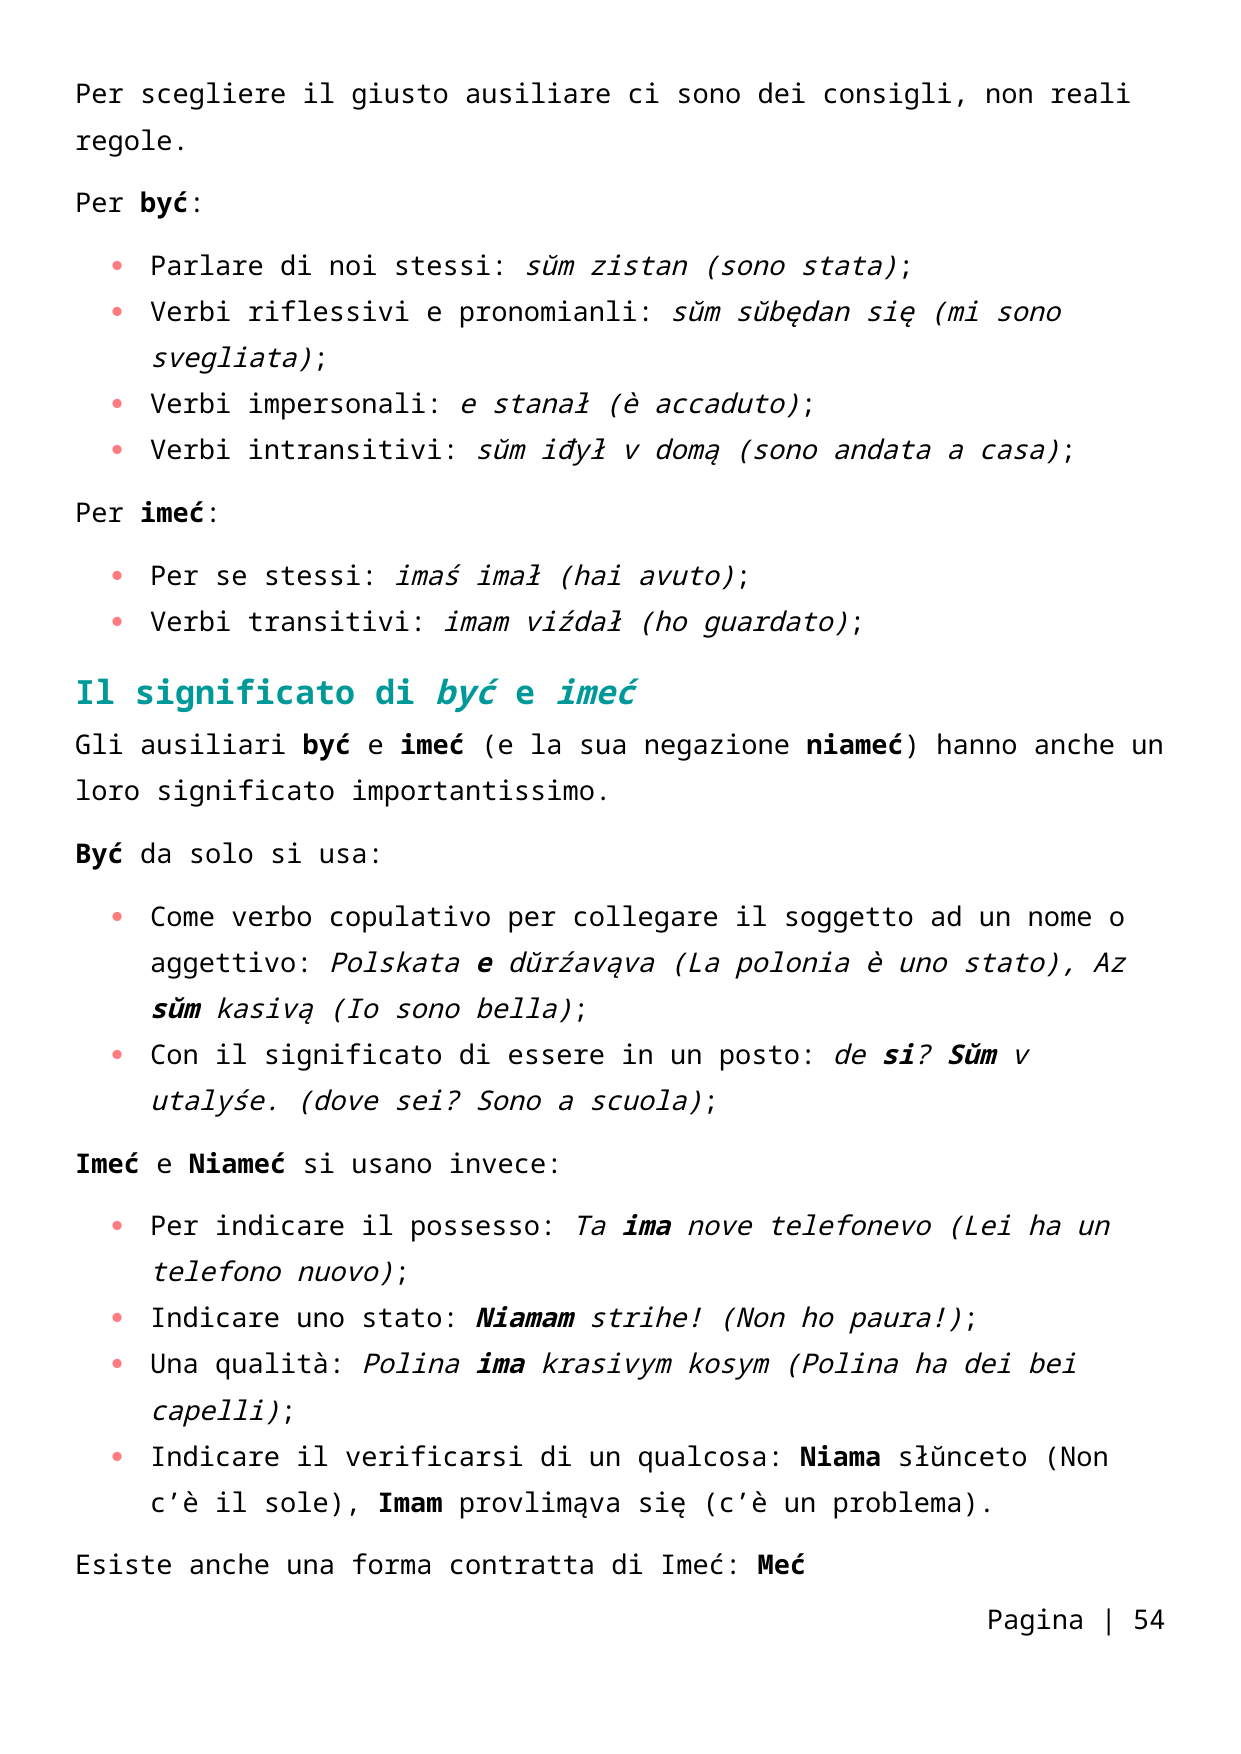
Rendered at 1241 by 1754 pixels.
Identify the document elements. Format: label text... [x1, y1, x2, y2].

list Verbi impersonali: e stanał (è accaduto); [112, 384, 1165, 421]
list Verbi intransitivi: sŭm iđył v domą (sono andata a casa); [112, 431, 1165, 467]
text Gli ausiliari być e imeć (e la sua negazione niameć) hanno anche un loro significato importantissimo. [75, 726, 1165, 809]
list Per se stessi: imaś imał (hai avuto); [112, 556, 1165, 593]
list Come verbo copulativo per collegare il soggetto ad un nome o aggettivo: Polskata e dŭrźavąva (La polonia è uno stato), Az sŭm kasivą (Io sono bella); [112, 897, 1165, 1026]
list Indicare il verificarsi di un qualcosa: Niama słŭnceto (Non c’è il sole), Imam provlimąva się (c’è un problema). [112, 1437, 1165, 1520]
text Per imeć: [75, 493, 1165, 530]
list Parlare di noi stessi: sŭm zistan (sono stata); [112, 246, 1165, 283]
list Indicare uno stato: Niamam strihe! (Non ho paura!); [112, 1299, 1165, 1336]
text Per być: [75, 184, 1165, 221]
text Być da solo si usa: [75, 834, 1165, 871]
list Per indicare il possesso: Ta ima nove telefonevo (Lei ha un telefono nuovo); [112, 1207, 1165, 1290]
list Verbi transitivi: imam viźdał (ho guardato); [112, 602, 1165, 639]
text Per scegliere il giusto ausiliare ci sono dei consigli, non reali regole. [75, 75, 1165, 158]
text Esiste anche una forma contratta di Imeć: Meć [75, 1546, 1165, 1583]
list Con il significato di essere in un posto: de si? Sŭm v utalyśe. (dove sei? Sono a scuola); [112, 1035, 1165, 1118]
list Una qualità: Polina ima krasivym kosym (Polina ha dei bei capelli); [112, 1345, 1165, 1428]
subtitle Il significato di być e imeć [75, 669, 1165, 714]
list Verbi riflessivi e pronomianli: sŭm sŭbędan się (mi sono svegliata); [112, 292, 1165, 375]
text Imeć e Niameć si usano invece: [75, 1144, 1165, 1181]
